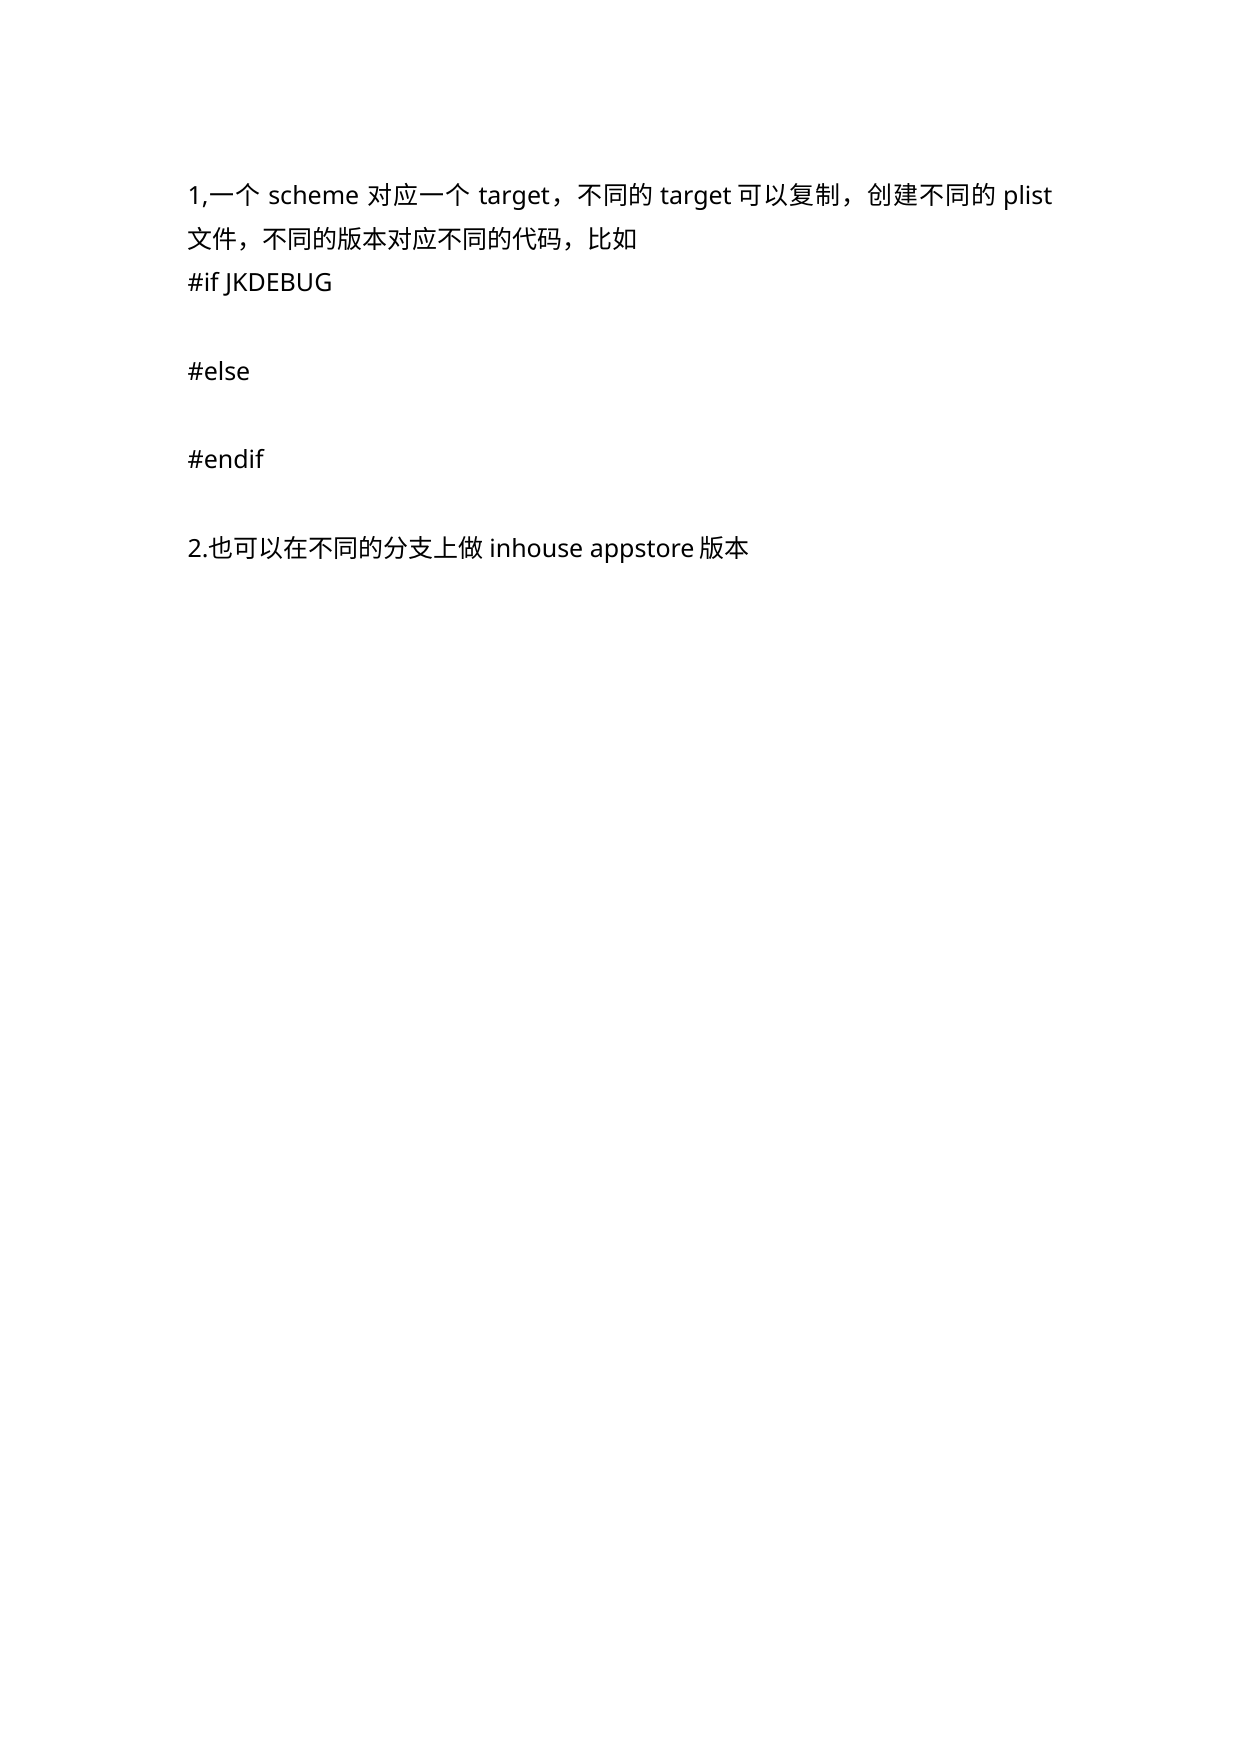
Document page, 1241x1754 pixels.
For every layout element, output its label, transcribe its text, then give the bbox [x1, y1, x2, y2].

text #else [187, 348, 1053, 392]
text #endif [187, 436, 1053, 480]
text 2.也可以在不同的分支上做 inhouse appstore版本 [187, 524, 1053, 568]
text 1,一个 scheme 对应一个 target，不同的target可以复制，创建不同的plist文件，不同的版本对应不同的代码，比如 [187, 172, 1053, 260]
text #if JKDEBUG [187, 260, 1053, 304]
